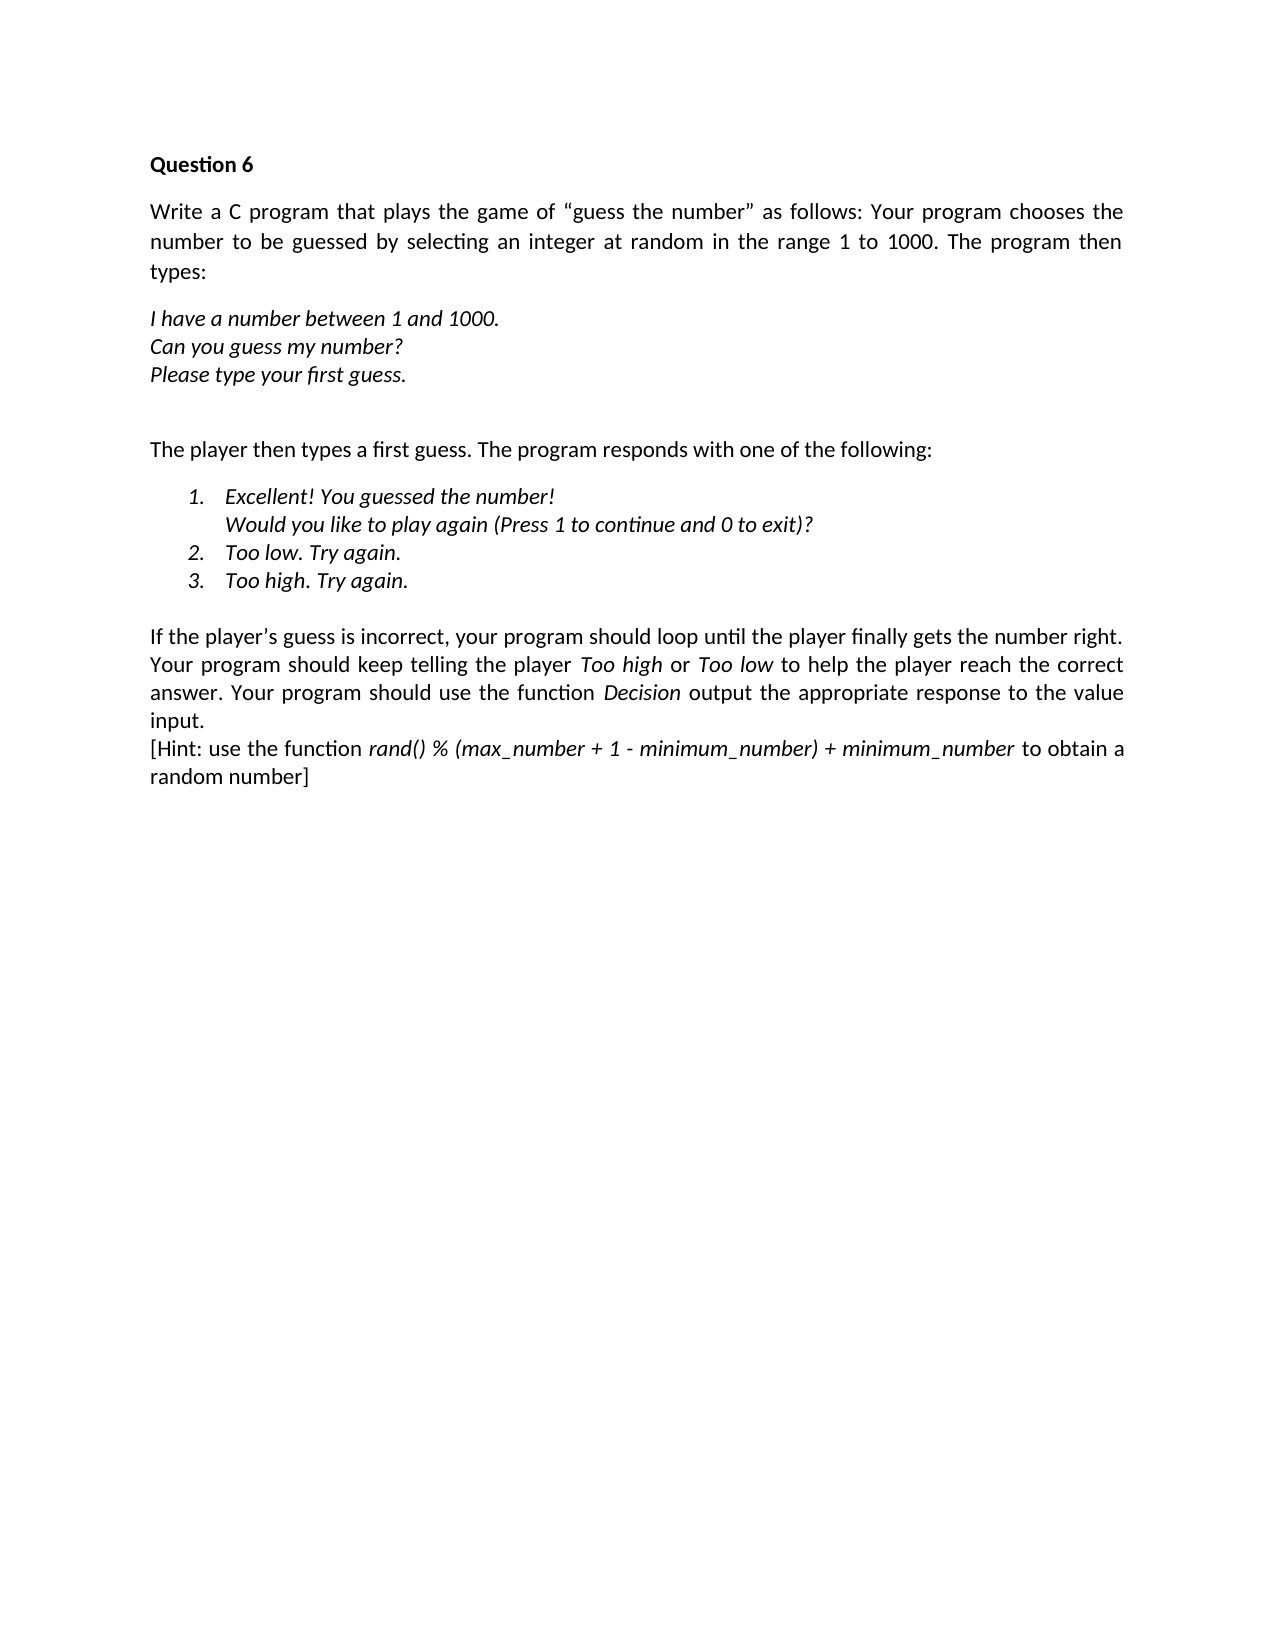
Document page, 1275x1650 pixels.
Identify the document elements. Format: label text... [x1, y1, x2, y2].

list Excellent! You guessed the number! [187, 482, 1125, 510]
text [Hint: use the function rand() % (max_number + 1 - minimum_number) + minimum_number to obtain a random number] [150, 734, 1125, 790]
text Please type your first guess. [150, 360, 1125, 388]
text Can you guess my number? [150, 332, 1125, 360]
text The player then types a first guess. The program responds with one of the following: [150, 435, 1125, 463]
text Write a C program that plays the game of “guess the number” as follows: Your program chooses the number to be guessed by selecting an integer at random in the range 1 to 1000. The program then types: [150, 197, 1125, 285]
list Would you like to play again (Press 1 to continue and 0 to exit)? [225, 510, 1125, 538]
text Question 6 [150, 150, 1125, 178]
list Too low. Try again. [187, 538, 1125, 566]
list Too high. Try again. [187, 566, 1125, 594]
text If the player’s guess is incorrect, your program should loop until the player finally gets the number right. Your program should keep telling the player Too high or Too low to help the player reach the correct answer. Your program should use the function Decision output the appropriate response to the value input. [150, 622, 1125, 734]
text I have a number between 1 and 1000. [150, 304, 1125, 332]
